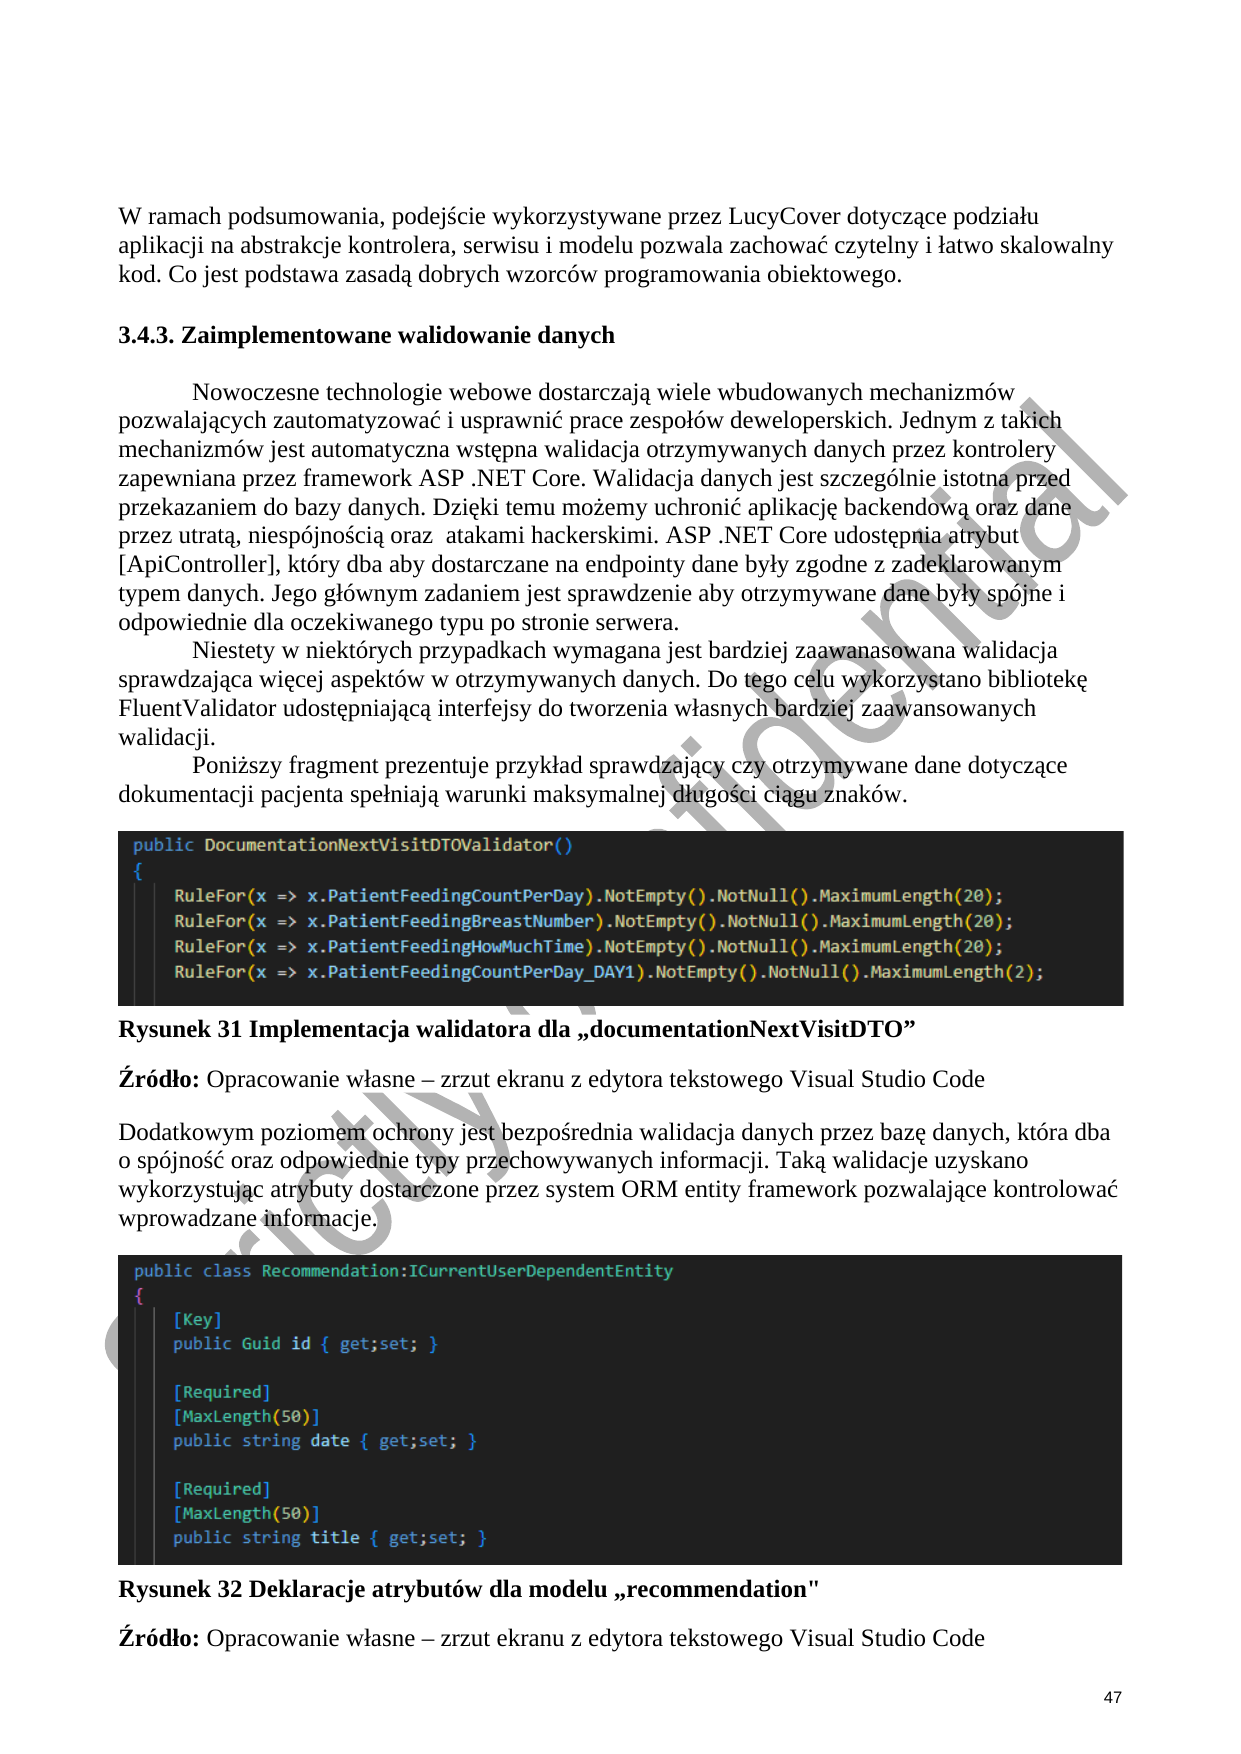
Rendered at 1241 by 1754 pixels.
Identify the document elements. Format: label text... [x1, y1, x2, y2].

picture [118, 1255, 1123, 1565]
text W ramach podsumowania, podejście wykorzystywane przez LucyCover dotyczące podziału aplikacji na abstrakcje kontrolera, serwisu i modelu pozwala zachować czytelny i łatwo skalowalny kod. Co jest podstawa zasadą dobrych wzorców programowania obiektowego. [118, 201, 1122, 288]
picture [118, 831, 1124, 1006]
text Niestety w niektórych przypadkach wymagana jest bardziej zaawanasowana walidacja sprawdzająca więcej aspektów w otrzymywanych danych. Do tego celu wykorzystano bibliotekę FluentValidator udostępniającą interfejsy do tworzenia własnych bardziej zaawansowanych walidacji. [118, 636, 1122, 751]
text Nowoczesne technologie webowe dostarczają wiele wbudowanych mechanizmów pozwalających zautomatyzować i usprawnić prace zespołów deweloperskich. Jednym z takich mechanizmów jest automatyczna wstępna walidacja otrzymywanych danych przez kontrolery zapewniana przez framework ASP .NET Core. Walidacja danych jest szczególnie istotna przed przekazaniem do bazy danych. Dzięki temu możemy uchronić aplikację backendową oraz dane przez utratą, niespójnością oraz atakami hackerskimi. ASP .NET Core udostępnia atrybut [ApiController], który dba aby dostarczane na endpointy dane były zgodne z zadeklarowanym typem danych. Jego głównym zadaniem jest sprawdzenie aby otrzymywane dane były spójne i odpowiednie dla oczekiwanego typu po stronie serwera. [118, 377, 1122, 636]
subtitle 3.4.3. Zaimplementowane walidowanie danych [118, 320, 1122, 349]
text Poniższy fragment prezentuje przykład sprawdzający czy otrzymywane dane dotyczące dokumentacji pacjenta spełniają warunki maksymalnej długości ciągu znaków. [118, 751, 1122, 808]
text Dodatkowym poziomem ochrony jest bezpośrednia walidacja danych przez bazę danych, która dba o spójność oraz odpowiednie typy przechowywanych informacji. Taką walidacje uzyskano wykorzystując atrybuty dostarczone przez system ORM entity framework pozwalające kontrolować wprowadzane informacje. [118, 1117, 1122, 1232]
